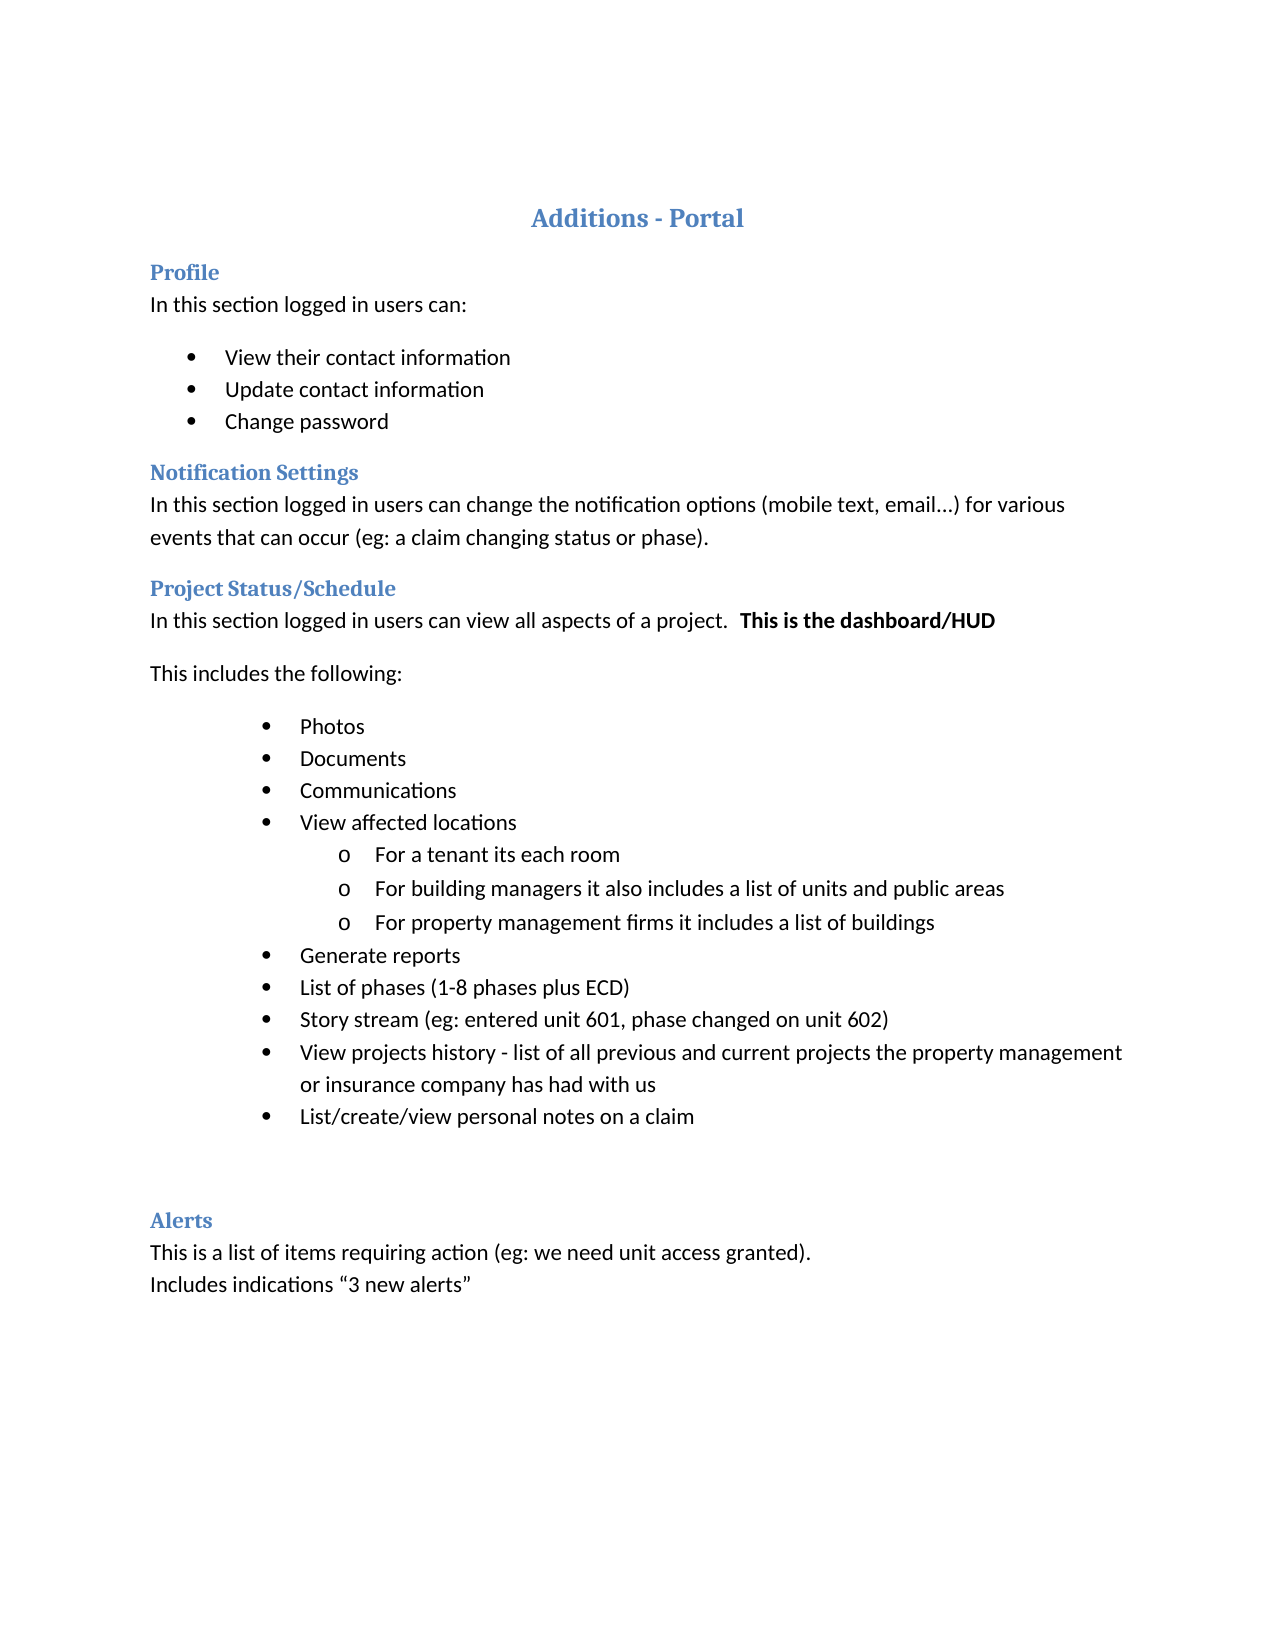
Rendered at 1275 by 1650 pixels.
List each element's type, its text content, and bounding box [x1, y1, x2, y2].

text In this section logged in users can: [150, 290, 1125, 318]
list Photos [262, 712, 1125, 740]
subtitle Alerts [150, 1208, 1125, 1234]
list Update contact information [187, 375, 1125, 403]
list Story stream (eg: entered unit 601, phase changed on unit 602) [262, 1006, 1125, 1034]
subtitle Notification Settings [150, 460, 1125, 487]
text This is a list of items requiring action (eg: we need unit access granted). Includes indications “3 new alerts” [150, 1238, 1125, 1299]
list List of phases (1-8 phases plus ECD) [262, 973, 1125, 1001]
list Change password [187, 407, 1125, 435]
list For property management firms it includes a list of buildings [337, 908, 1125, 937]
list View their contact information [187, 343, 1125, 371]
list Communications [262, 776, 1125, 804]
list View affected locations [262, 808, 1125, 836]
text This includes the following: [150, 659, 1125, 687]
list Documents [262, 744, 1125, 772]
text In this section logged in users can view all aspects of a project. This is the dashboard/HUD [150, 606, 1125, 634]
text In this section logged in users can change the notification options (mobile text, email...) for various events that can occur (eg: a claim changing status or phase). [150, 490, 1125, 551]
subtitle Project Status/Schedule [150, 576, 1125, 602]
list View projects history - list of all previous and current projects the property management or insurance company has had with us [262, 1038, 1125, 1098]
list Generate reports [262, 941, 1125, 969]
list For building managers it also includes a list of units and public areas [337, 874, 1125, 903]
subtitle Profile [150, 259, 1125, 286]
list For a tenant its each room [337, 841, 1125, 870]
subtitle Additions - Portal [150, 203, 1125, 234]
list List/create/view personal notes on a claim [262, 1102, 1125, 1130]
